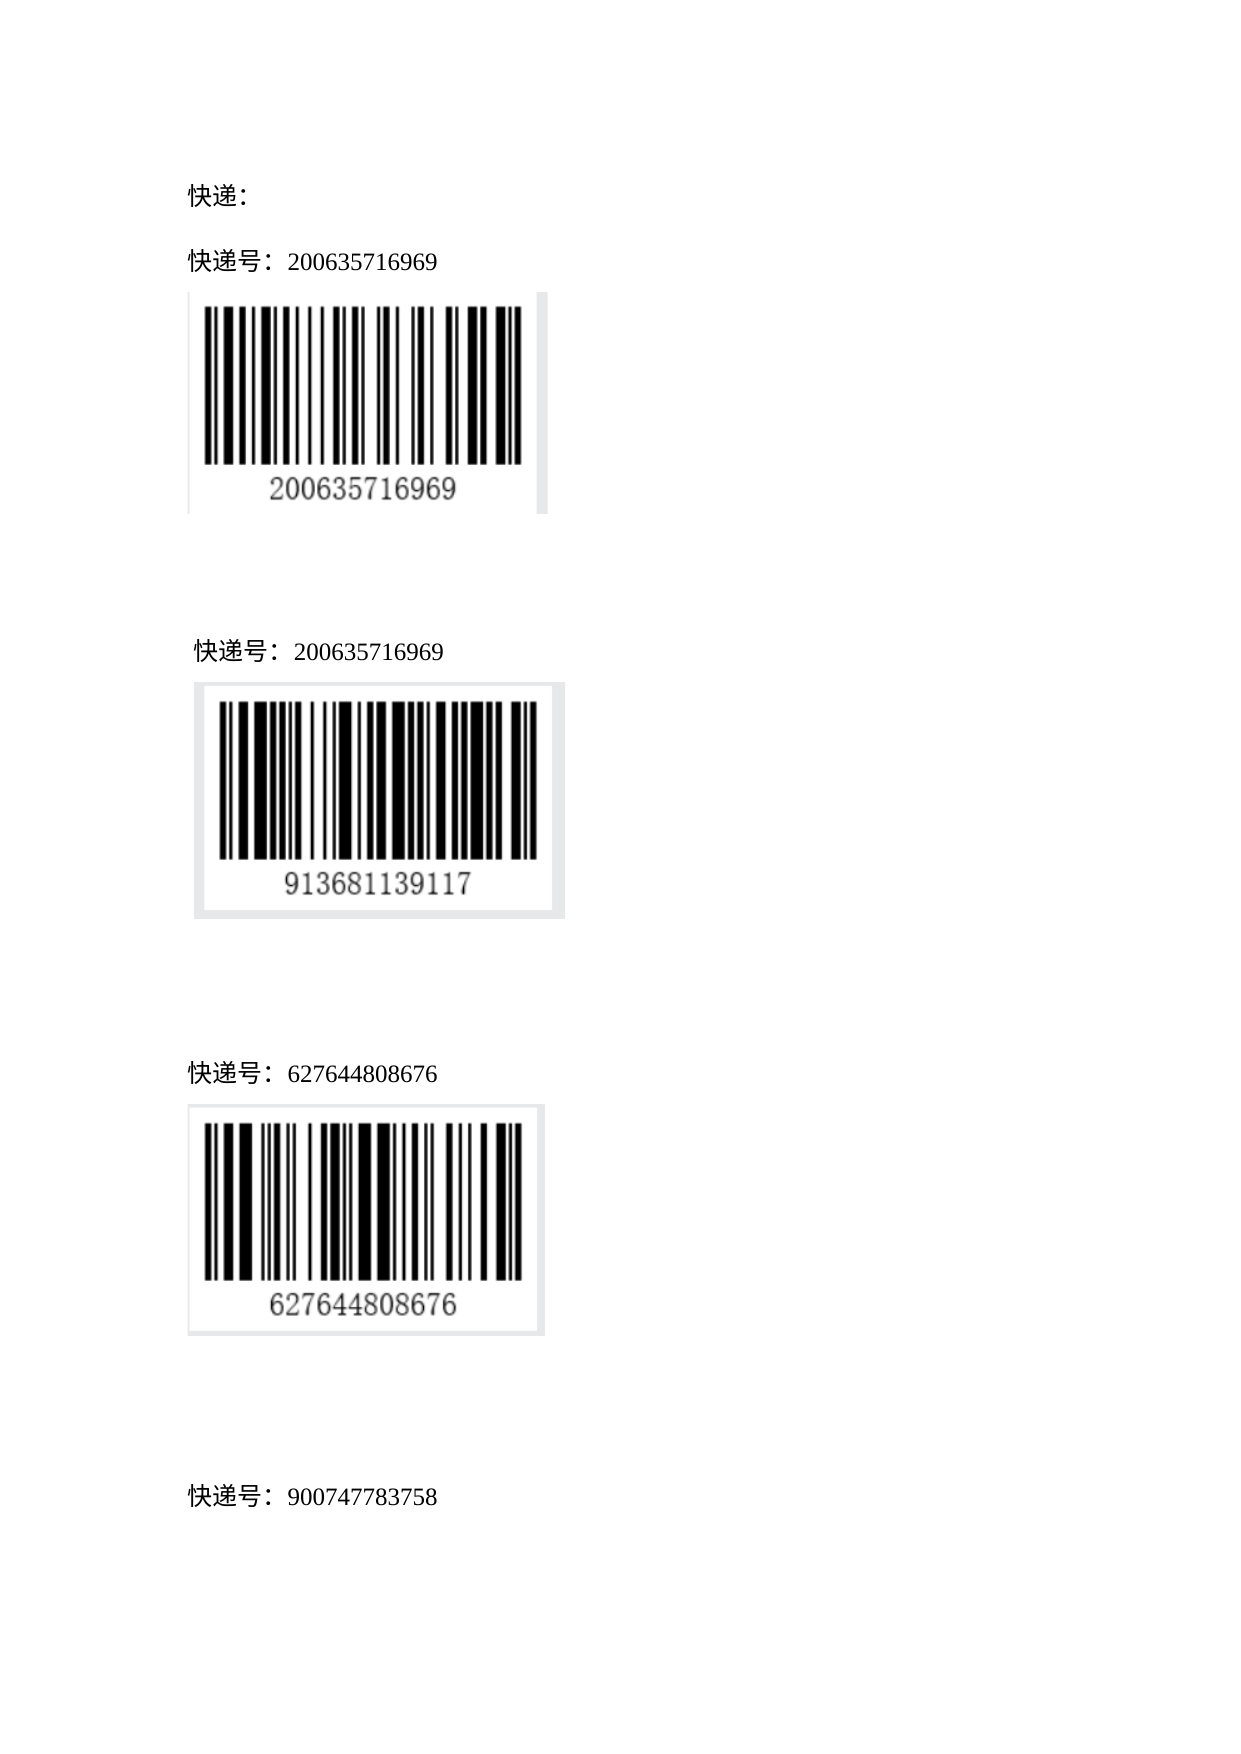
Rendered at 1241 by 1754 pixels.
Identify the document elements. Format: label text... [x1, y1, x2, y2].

picture [193, 682, 565, 919]
picture [187, 292, 548, 514]
text 快递号：627644808676 [187, 1039, 1053, 1104]
picture [187, 1104, 545, 1336]
text 快递号：200635716969 [187, 227, 1053, 292]
text 快递： [187, 162, 1053, 227]
text 快递号：200635716969 [187, 617, 1053, 682]
text 快递号：900747783758 [187, 1462, 1053, 1527]
